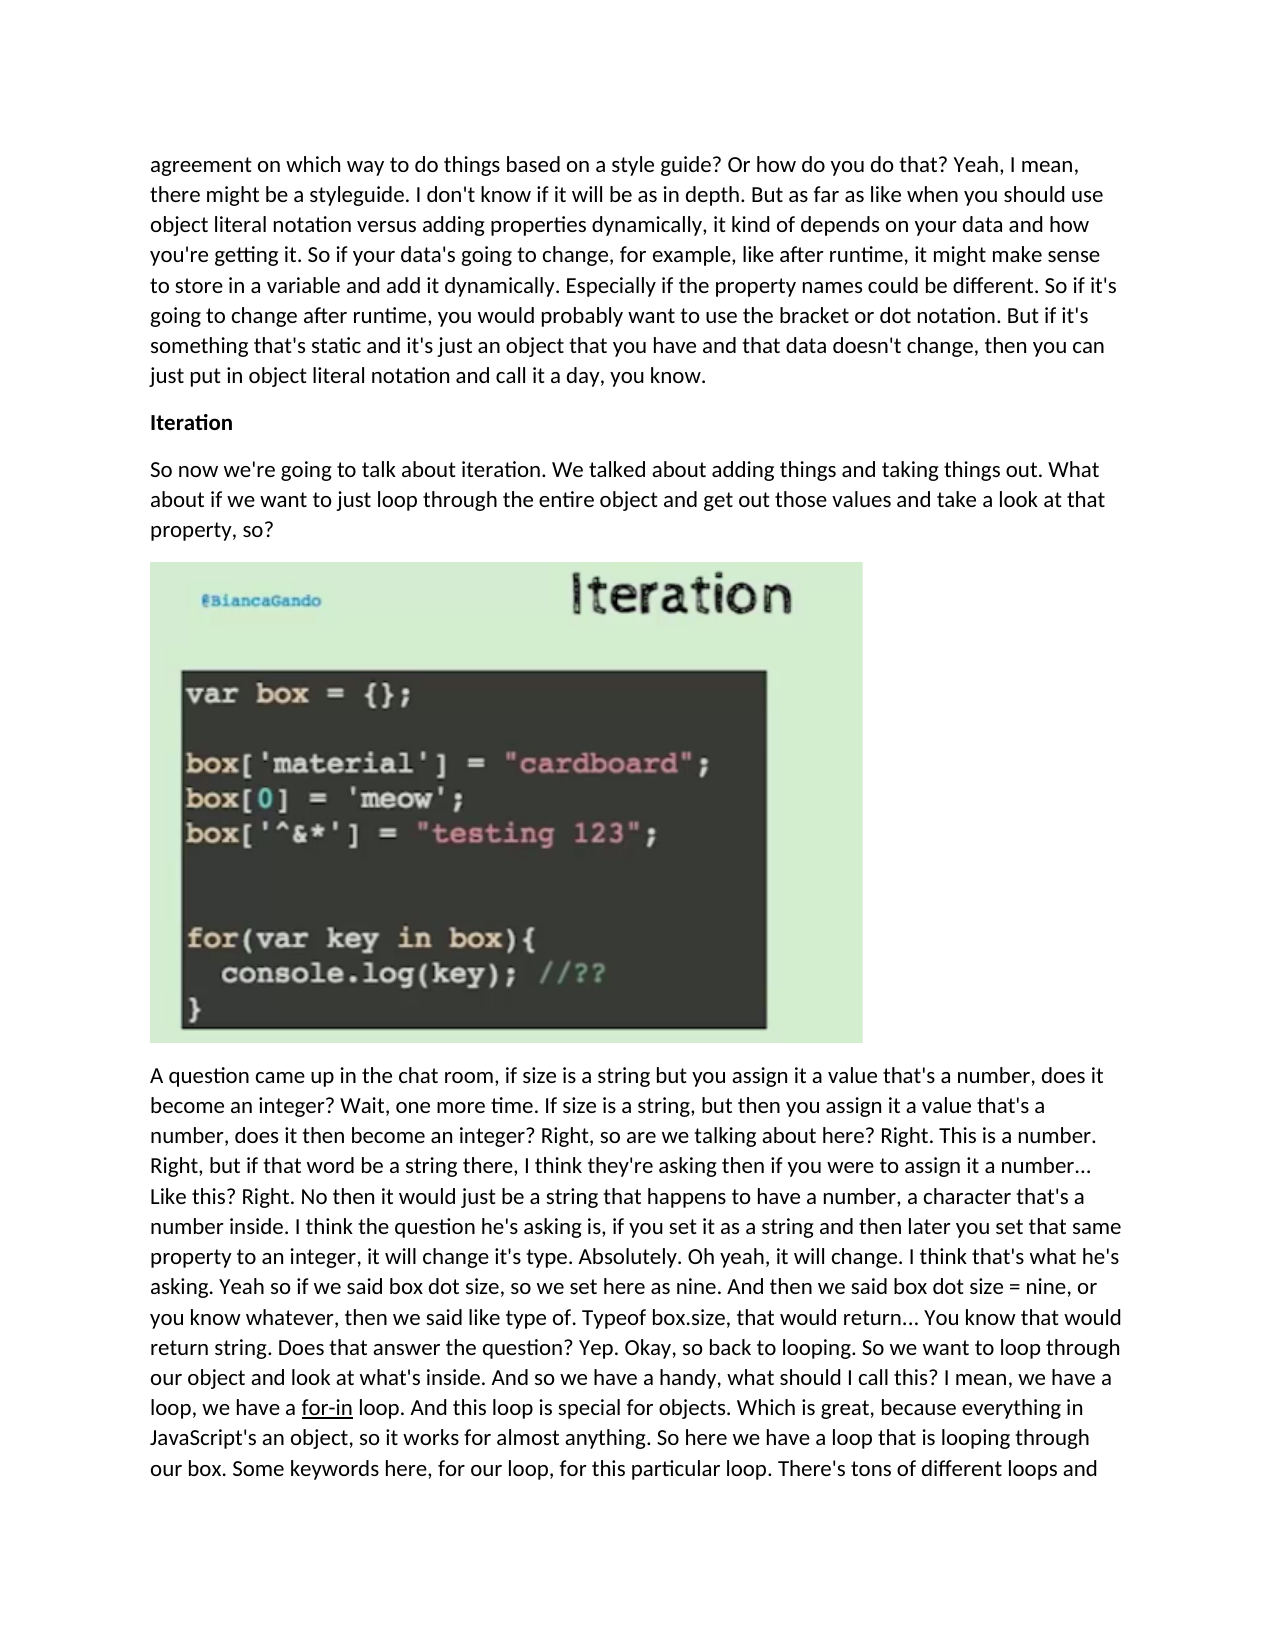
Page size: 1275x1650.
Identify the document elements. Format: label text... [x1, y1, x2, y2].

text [150, 150, 1125, 389]
text Iteration [150, 408, 1125, 436]
picture [150, 562, 863, 1043]
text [150, 1061, 1125, 1482]
text So now we're going to talk about iteration. We talked about adding things and taking things out. What about if we want to just loop through the entire object and get out those values and take a look at that property, so? [150, 455, 1125, 544]
